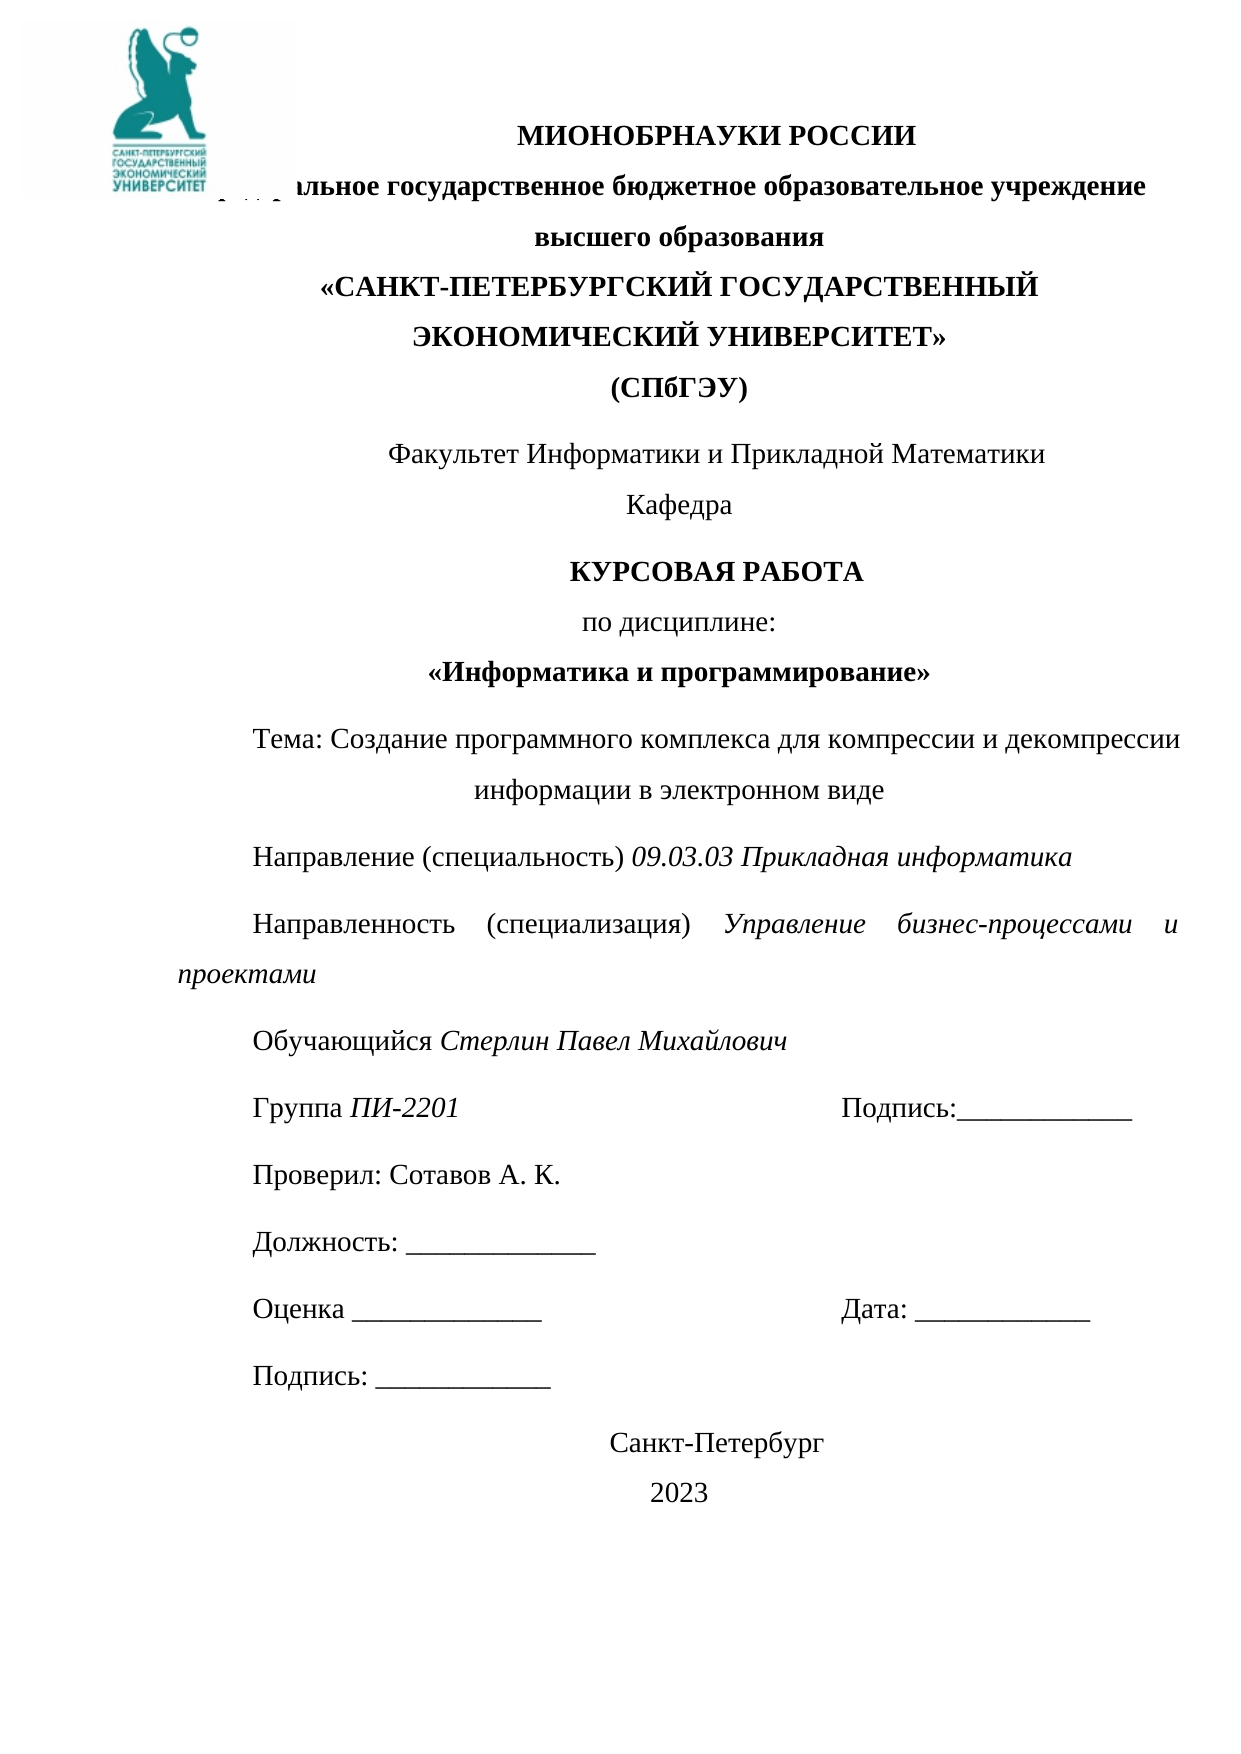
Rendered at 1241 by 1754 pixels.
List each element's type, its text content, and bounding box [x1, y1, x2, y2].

text Обучающийся Стерлин Павел Михайлович [177, 1023, 1181, 1057]
text Санкт-Петербург 2023 [177, 1425, 1181, 1509]
text Проверил: Сотавов А. К. [177, 1157, 1181, 1191]
text Тема: Создание программного комплекса для компрессии и декомпрессии информации в электронном виде [177, 722, 1181, 805]
text Оценка _____________ Дата: ____________ [177, 1291, 1181, 1324]
picture [21, 21, 298, 199]
text Факультет Информатики и Прикладной Математики Кафедра [177, 437, 1181, 521]
text МИОНОБРНАУКИ РОССИИ федеральное государственное бюджетное образовательное учреждение высшего образования «САНКТ-ПЕТЕРБУРГСКИЙ ГОСУДАРСТВЕННЫЙ ЭКОНОМИЧЕСКИЙ УНИВЕРСИТЕТ» (СПбГЭУ) [177, 118, 1181, 403]
text Направленность (специализация) Управление бизнес-процессами и проектами [177, 906, 1181, 990]
text Подпись: ____________ [177, 1358, 1181, 1392]
text Группа ПИ-2201 Подпись:____________ [177, 1090, 1181, 1124]
text Направление (специальность) 09.03.03 Прикладная информатика [177, 839, 1181, 872]
text Должность: _____________ [177, 1224, 1181, 1258]
text КУРСОВАЯ РАБОТА по дисциплине: «Информатика и программирование» [177, 554, 1181, 688]
